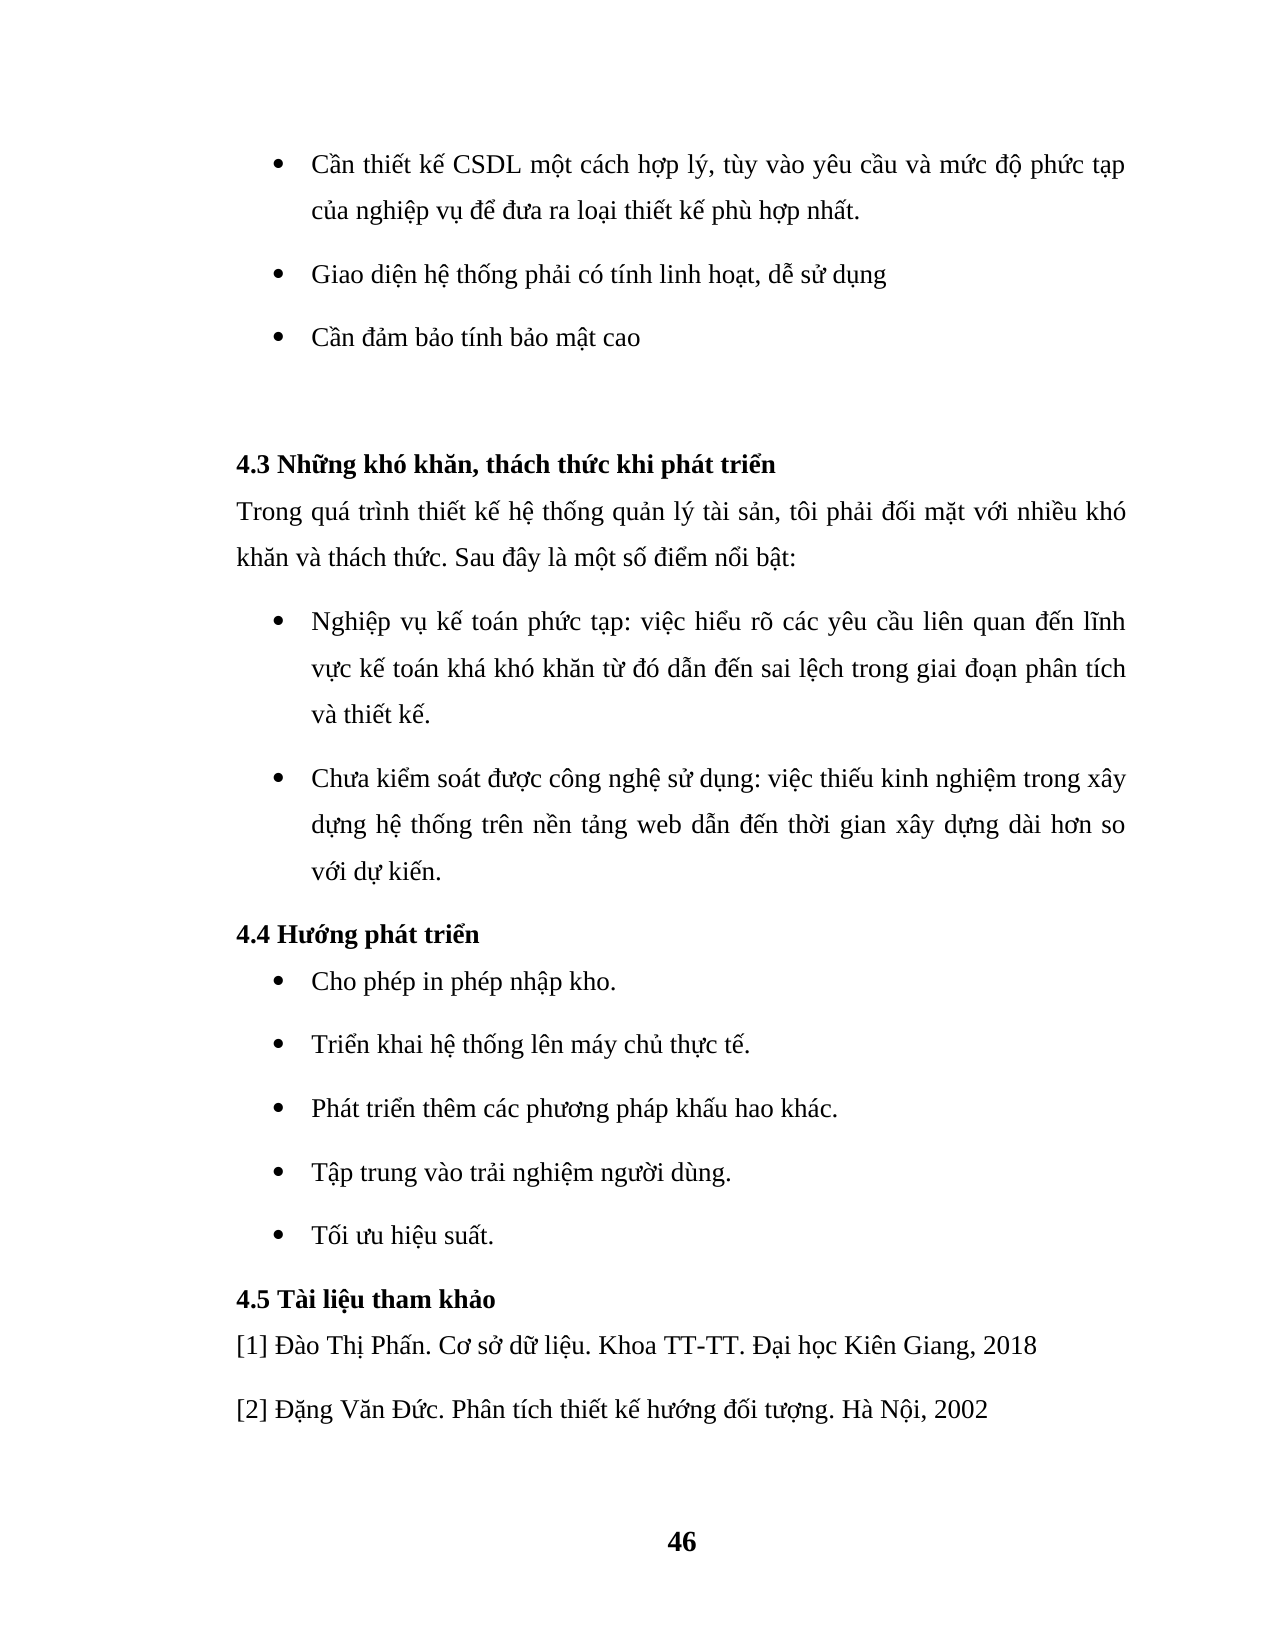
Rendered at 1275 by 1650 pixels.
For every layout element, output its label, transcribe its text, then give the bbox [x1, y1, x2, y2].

list Tối ưu hiệu suất. [274, 1219, 1127, 1251]
list Triển khai hệ thống lên máy chủ thực tế. [274, 1029, 1127, 1060]
subtitle 4.5 Tài liệu tham khảo [236, 1283, 1127, 1314]
text Trong quá trình thiết kế hệ thống quản lý tài sản, tôi phải đối mặt với nhiều khó khăn và thách thức. Sau đây là một số điểm nổi bật: [236, 495, 1127, 573]
list Giao diện hệ thống phải có tính linh hoạt, dễ sử dụng [274, 258, 1127, 289]
text [2] Đặng Văn Đức. Phân tích thiết kế hướng đối tượng. Hà Nội, 2002 [236, 1393, 1127, 1424]
list Tập trung vào trải nghiệm người dùng. [274, 1156, 1127, 1187]
list Phát triển thêm các phương pháp khấu hao khác. [274, 1092, 1127, 1123]
text [1] Đào Thị Phấn. Cơ sở dữ liệu. Khoa TT-TT. Đại học Kiên Giang, 2018 [236, 1329, 1127, 1361]
list Cần thiết kế CSDL một cách hợp lý, tùy vào yêu cầu và mức độ phức tạp của nghiệp vụ để đưa ra loại thiết kế phù hợp nhất. [274, 148, 1127, 226]
list Cần đảm bảo tính bảo mật cao [274, 321, 1127, 353]
subtitle 4.4 Hướng phát triển [236, 918, 1127, 949]
list Cho phép in phép nhập kho. [274, 965, 1127, 996]
list Nghiệp vụ kế toán phức tạp: việc hiểu rõ các yêu cầu liên quan đến lĩnh vực kế toán khá khó khăn từ đó dẫn đến sai lệch trong giai đoạn phân tích và thiết kế. [274, 605, 1127, 729]
list Chưa kiểm soát được công nghệ sử dụng: việc thiếu kinh nghiệm trong xây dựng hệ thống trên nền tảng web dẫn đến thời gian xây dựng dài hơn so với dự kiến. [274, 762, 1127, 886]
subtitle 4.3 Những khó khăn, thách thức khi phát triển [236, 448, 1127, 479]
